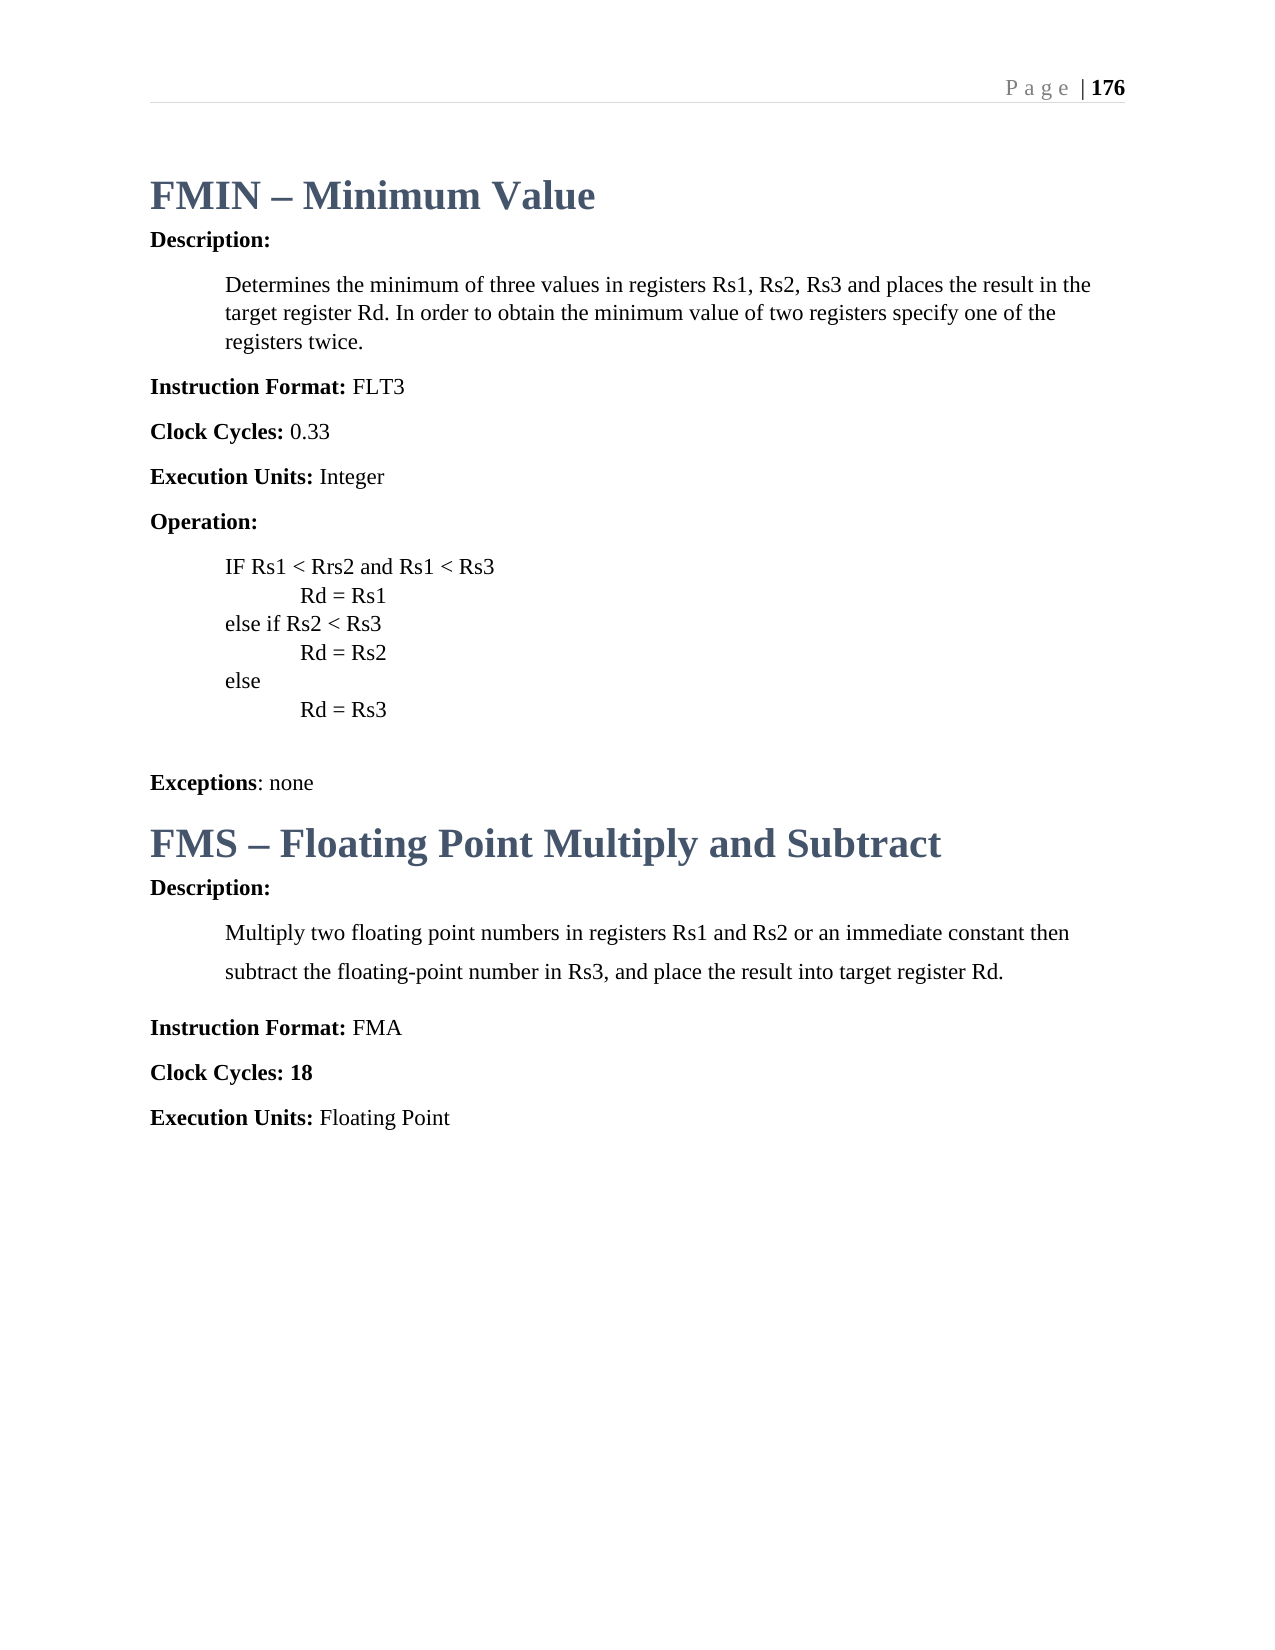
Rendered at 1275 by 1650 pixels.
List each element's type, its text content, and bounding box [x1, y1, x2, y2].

text Operation: [150, 508, 1125, 535]
text Execution Units: Floating Point [150, 1104, 1125, 1131]
text else if Rs2 < Rs3 [150, 610, 1125, 637]
text Description: [150, 873, 1125, 900]
text Instruction Format: FMA [150, 1014, 1125, 1041]
subtitle FMIN – Minimum Value [150, 171, 1125, 219]
text Rd = Rs3 [300, 696, 1125, 722]
text Determines the minimum of three values in registers Rs1, Rs2, Rs3 and places the result in the target register Rd. In order to obtain the minimum value of two registers specify one of the registers twice. [225, 271, 1125, 354]
text Description: [150, 226, 1125, 252]
text Multiply two floating point numbers in registers Rs1 and Rs2 or an immediate constant then subtract the floating-point number in Rs3, and place the result into target register Rd. [225, 919, 1125, 984]
text IF Rs1 < Rrs2 and Rs1 < Rs3 [225, 553, 1125, 580]
text Rd = Rs1 [225, 582, 1125, 608]
text Rd = Rs2 [150, 639, 1125, 665]
text Clock Cycles: 18 [150, 1059, 1125, 1086]
text Execution Units: Integer [150, 463, 1125, 489]
text Clock Cycles: 0.33 [150, 418, 1125, 444]
subtitle FMS – Floating Point Multiply and Subtract [150, 818, 1125, 866]
text Instruction Format: FLT3 [150, 373, 1125, 399]
text Exceptions: none [150, 769, 1125, 796]
text else [225, 667, 1125, 693]
